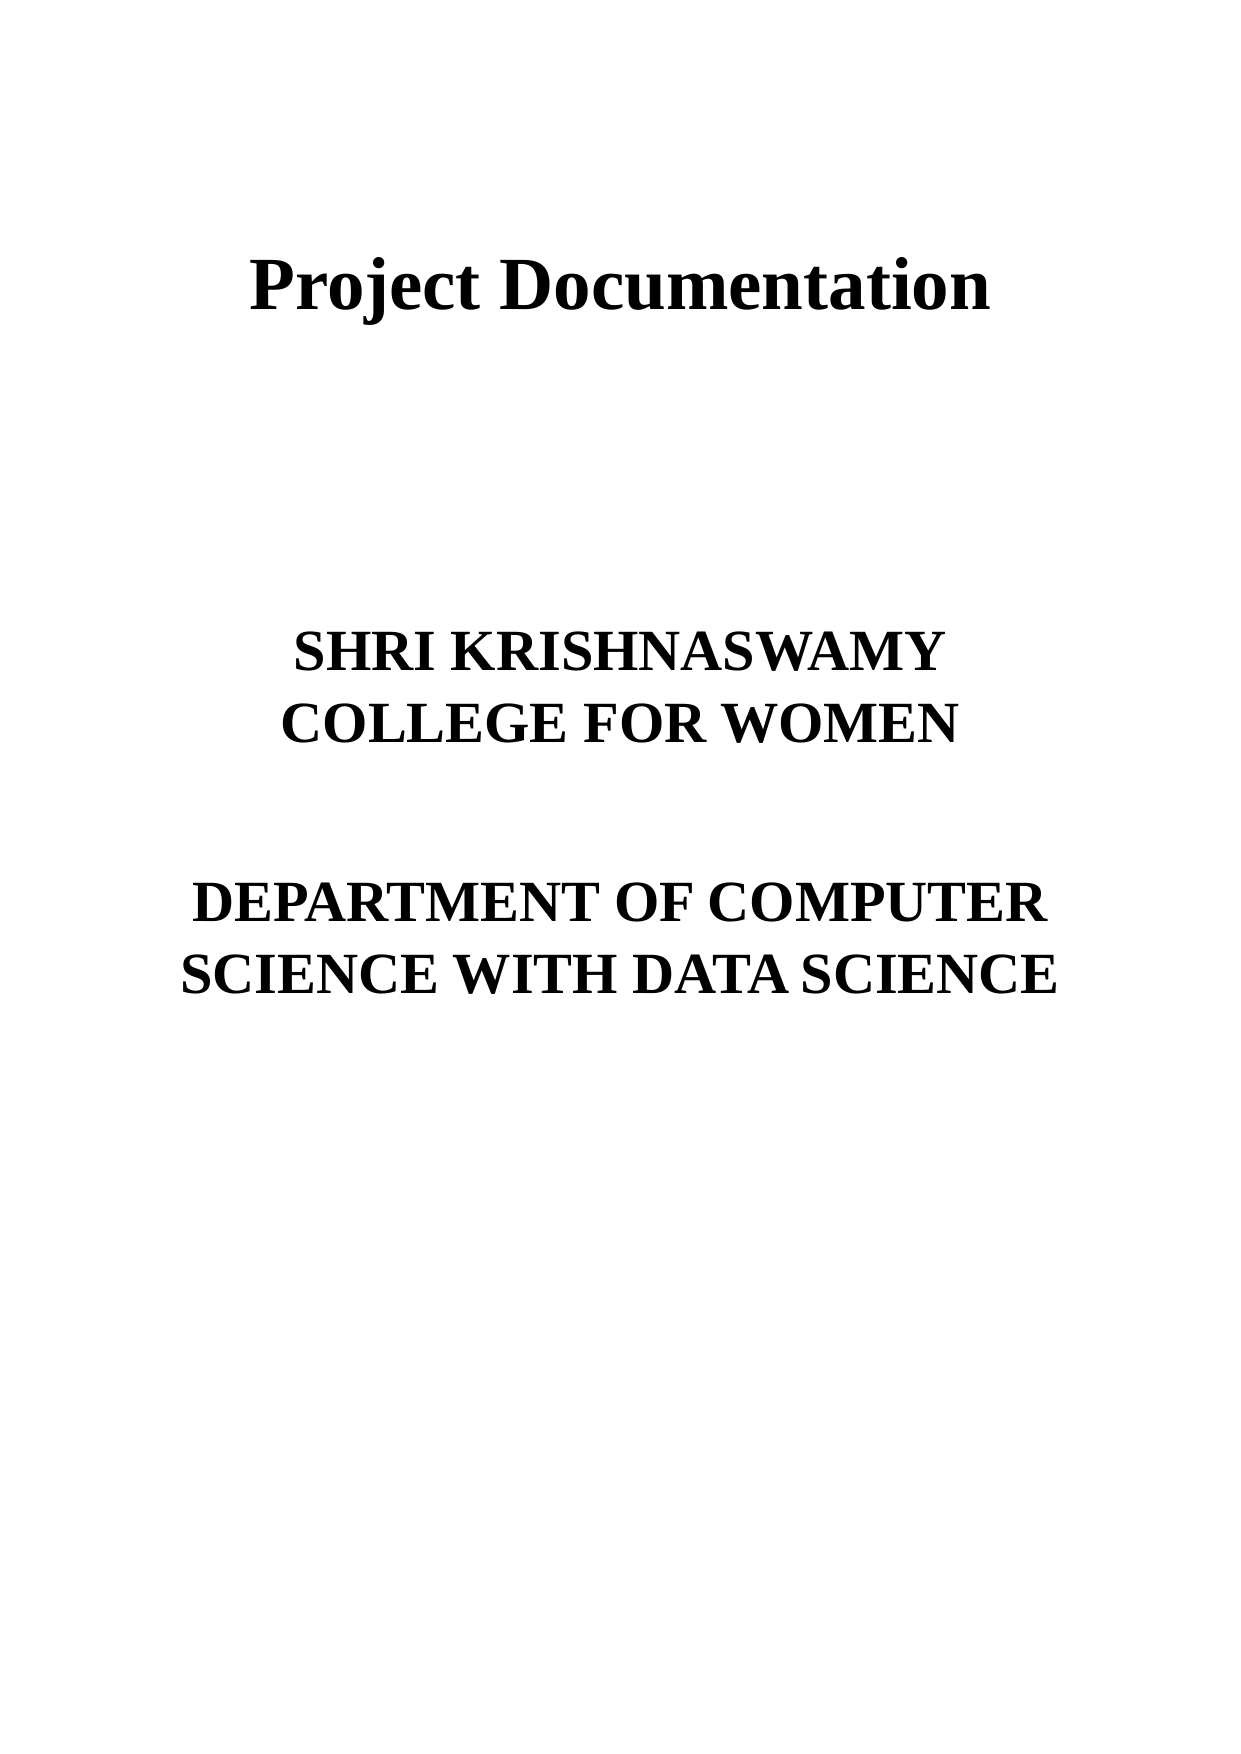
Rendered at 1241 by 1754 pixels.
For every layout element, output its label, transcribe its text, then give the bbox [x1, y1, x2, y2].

text SHRI KRISHNASWAMY COLLEGE FOR WOMEN [150, 616, 1090, 756]
text DEPARTMENT OF COMPUTER SCIENCE WITH DATA SCIENCE [150, 867, 1090, 1006]
text Project Documentation [150, 239, 1090, 325]
